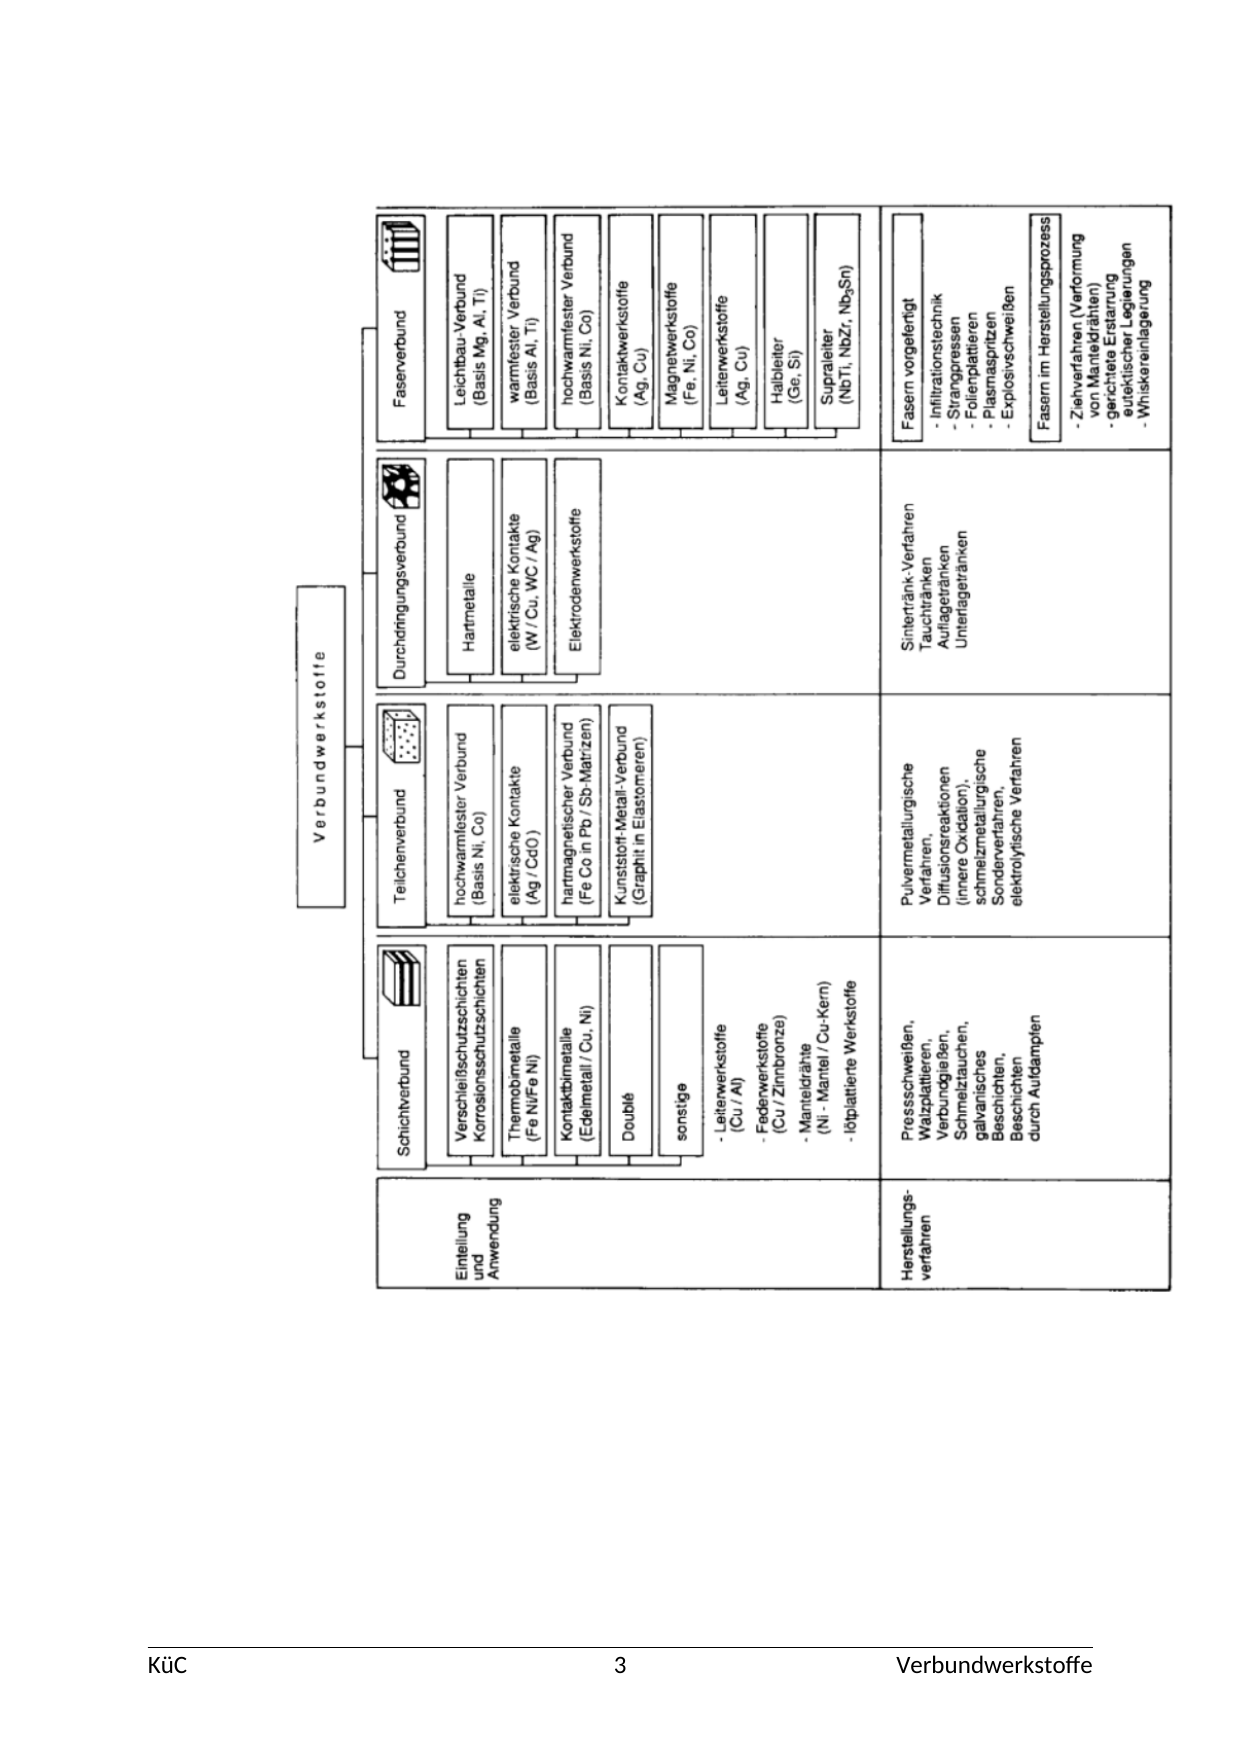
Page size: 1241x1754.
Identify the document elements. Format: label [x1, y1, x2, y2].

picture [291, 149, 1186, 1328]
